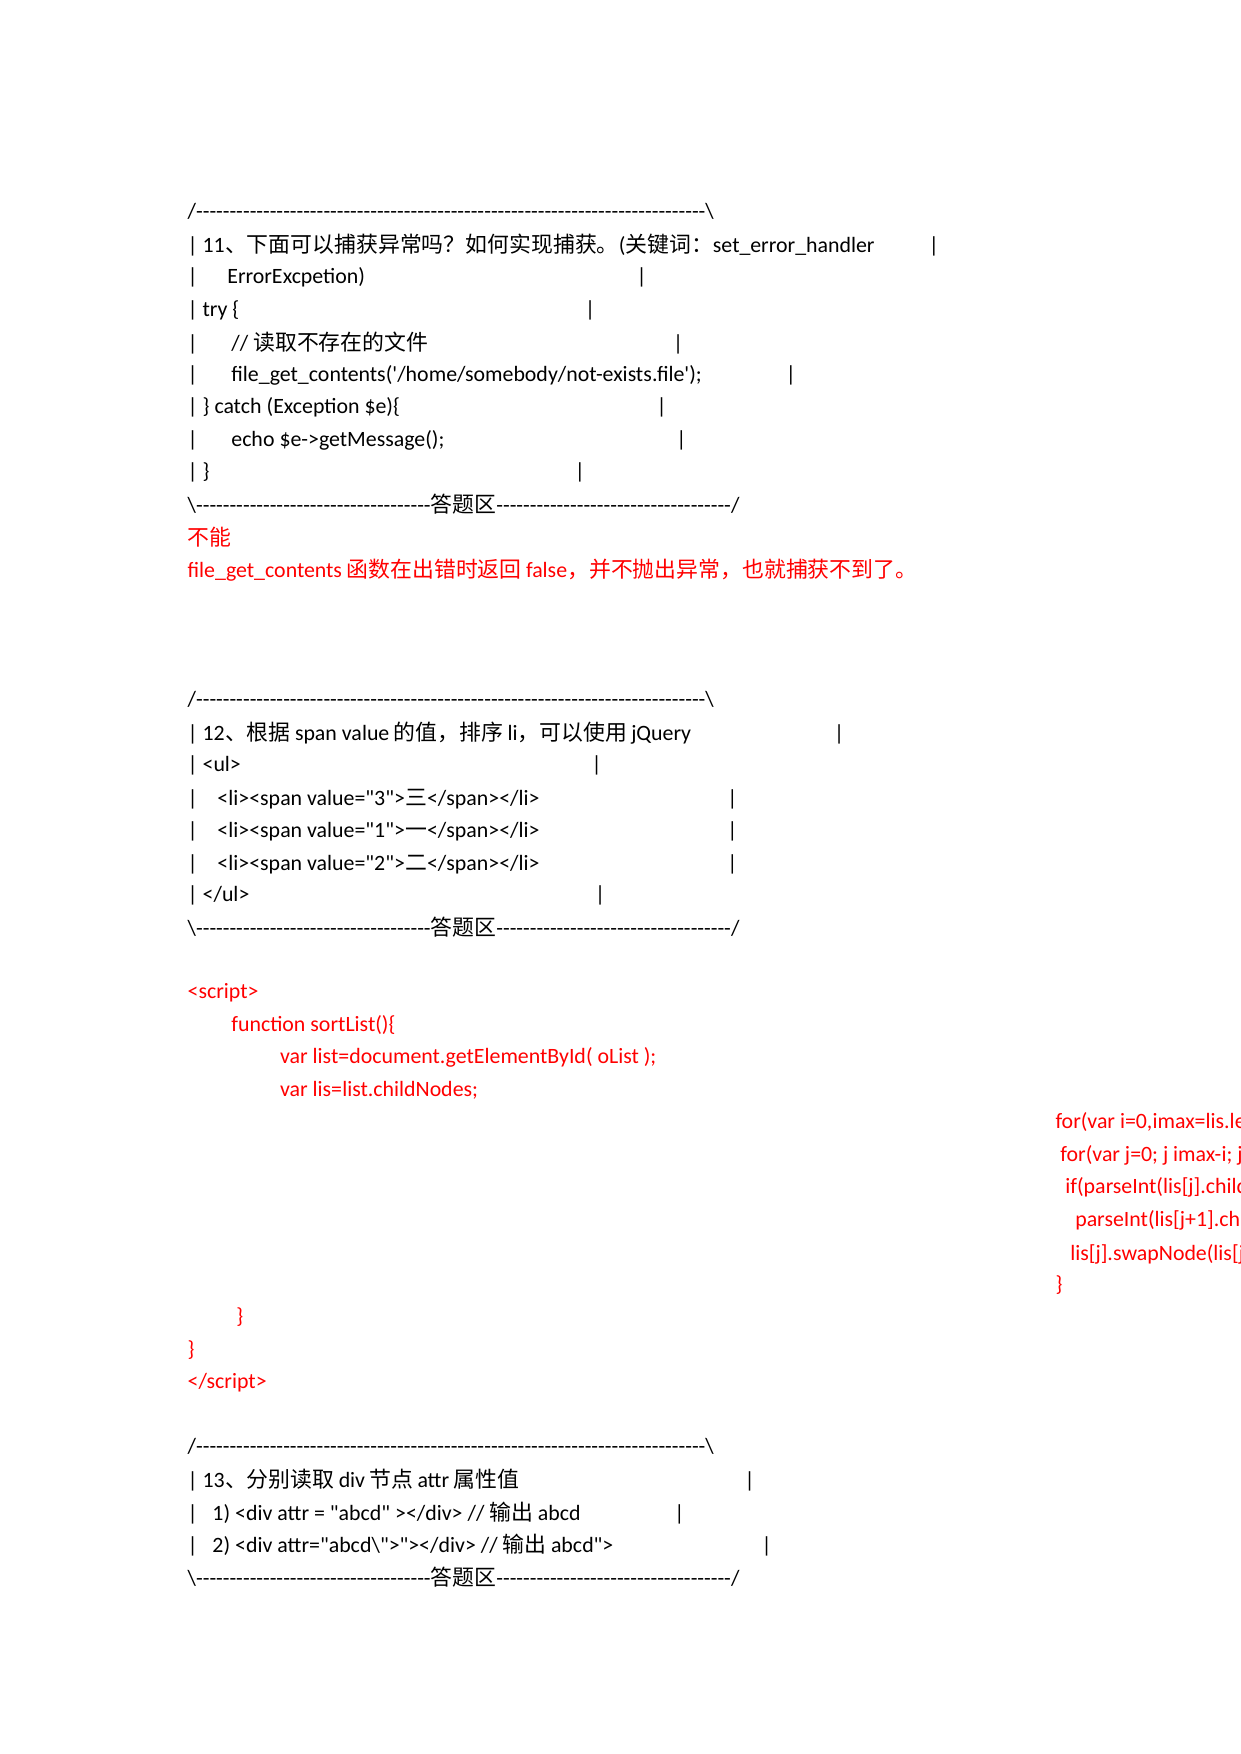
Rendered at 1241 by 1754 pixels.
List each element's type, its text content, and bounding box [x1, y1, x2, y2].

text /----------------------------------------------------------------------------\ [187, 194, 1053, 227]
text var lis=list.childNodes; [231, 1072, 1053, 1104]
text <script> [187, 974, 1053, 1007]
text /----------------------------------------------------------------------------\ [187, 1429, 1053, 1462]
text </script> [187, 1364, 1053, 1397]
text } [187, 1299, 1053, 1332]
text | <li><span value="3">三</span></li> | [187, 779, 1053, 812]
text | 2) <div attr="abcd\">"></div> // 输出abcd"> | [187, 1527, 1053, 1559]
text | <li><span value="1">一</span></li> | [187, 812, 1053, 844]
text | <ul> | [187, 747, 1053, 779]
text \-----------------------------------答题区-----------------------------------/ [187, 1559, 1053, 1592]
text parseInt(lis[j+1].childNodes[0].value)) [1050, 1202, 1240, 1234]
text | 12、根据span value的值，排序li，可以使用jQuery | [187, 714, 1053, 747]
text var list=document.getElementById( oList ); [231, 1039, 1053, 1072]
text lis[j].swapNode(lis[j+1]);//交换元素 [1050, 1234, 1240, 1267]
text | } catch (Exception $e){ | [187, 389, 1053, 422]
text | ErrorExcpetion) | [187, 259, 1053, 292]
text for(var i=0,imax=lis.length-1; i imax; i++){ [1050, 1104, 1240, 1137]
text | </ul> | [187, 877, 1053, 909]
text } [187, 1332, 1053, 1364]
text \-----------------------------------答题区-----------------------------------/ [187, 909, 1053, 942]
text /----------------------------------------------------------------------------\ [187, 682, 1053, 714]
text if(parseInt(lis[j].childNodes[0].value) [1050, 1169, 1240, 1202]
text | } | [187, 454, 1053, 487]
text | // 读取不存在的文件 | [187, 324, 1053, 357]
text function sortList(){ [187, 1007, 1053, 1039]
text | <li><span value="2">二</span></li> | [187, 844, 1053, 877]
text 不能 [187, 519, 1053, 552]
text | try { | [187, 292, 1053, 324]
text } [1050, 1267, 1240, 1299]
text | 13、分别读取div节点attr属性值 | [187, 1462, 1053, 1494]
text \-----------------------------------答题区-----------------------------------/ [187, 487, 1053, 519]
text | echo $e->getMessage(); | [187, 422, 1053, 454]
text | file_get_contents('/home/somebody/not-exists.file'); | [187, 357, 1053, 389]
text | 1) <div attr = "abcd" ></div> // 输出abcd | [187, 1494, 1053, 1527]
text | 11、下面可以捕获异常吗？如何实现捕获。(关键词：set_error_handler | [187, 227, 1053, 259]
text file_get_contents函数在出错时返回false，并不抛出异常，也就捕获不到了。 [187, 552, 1053, 584]
text for(var j=0; j imax-i; j++){ [1050, 1137, 1240, 1169]
